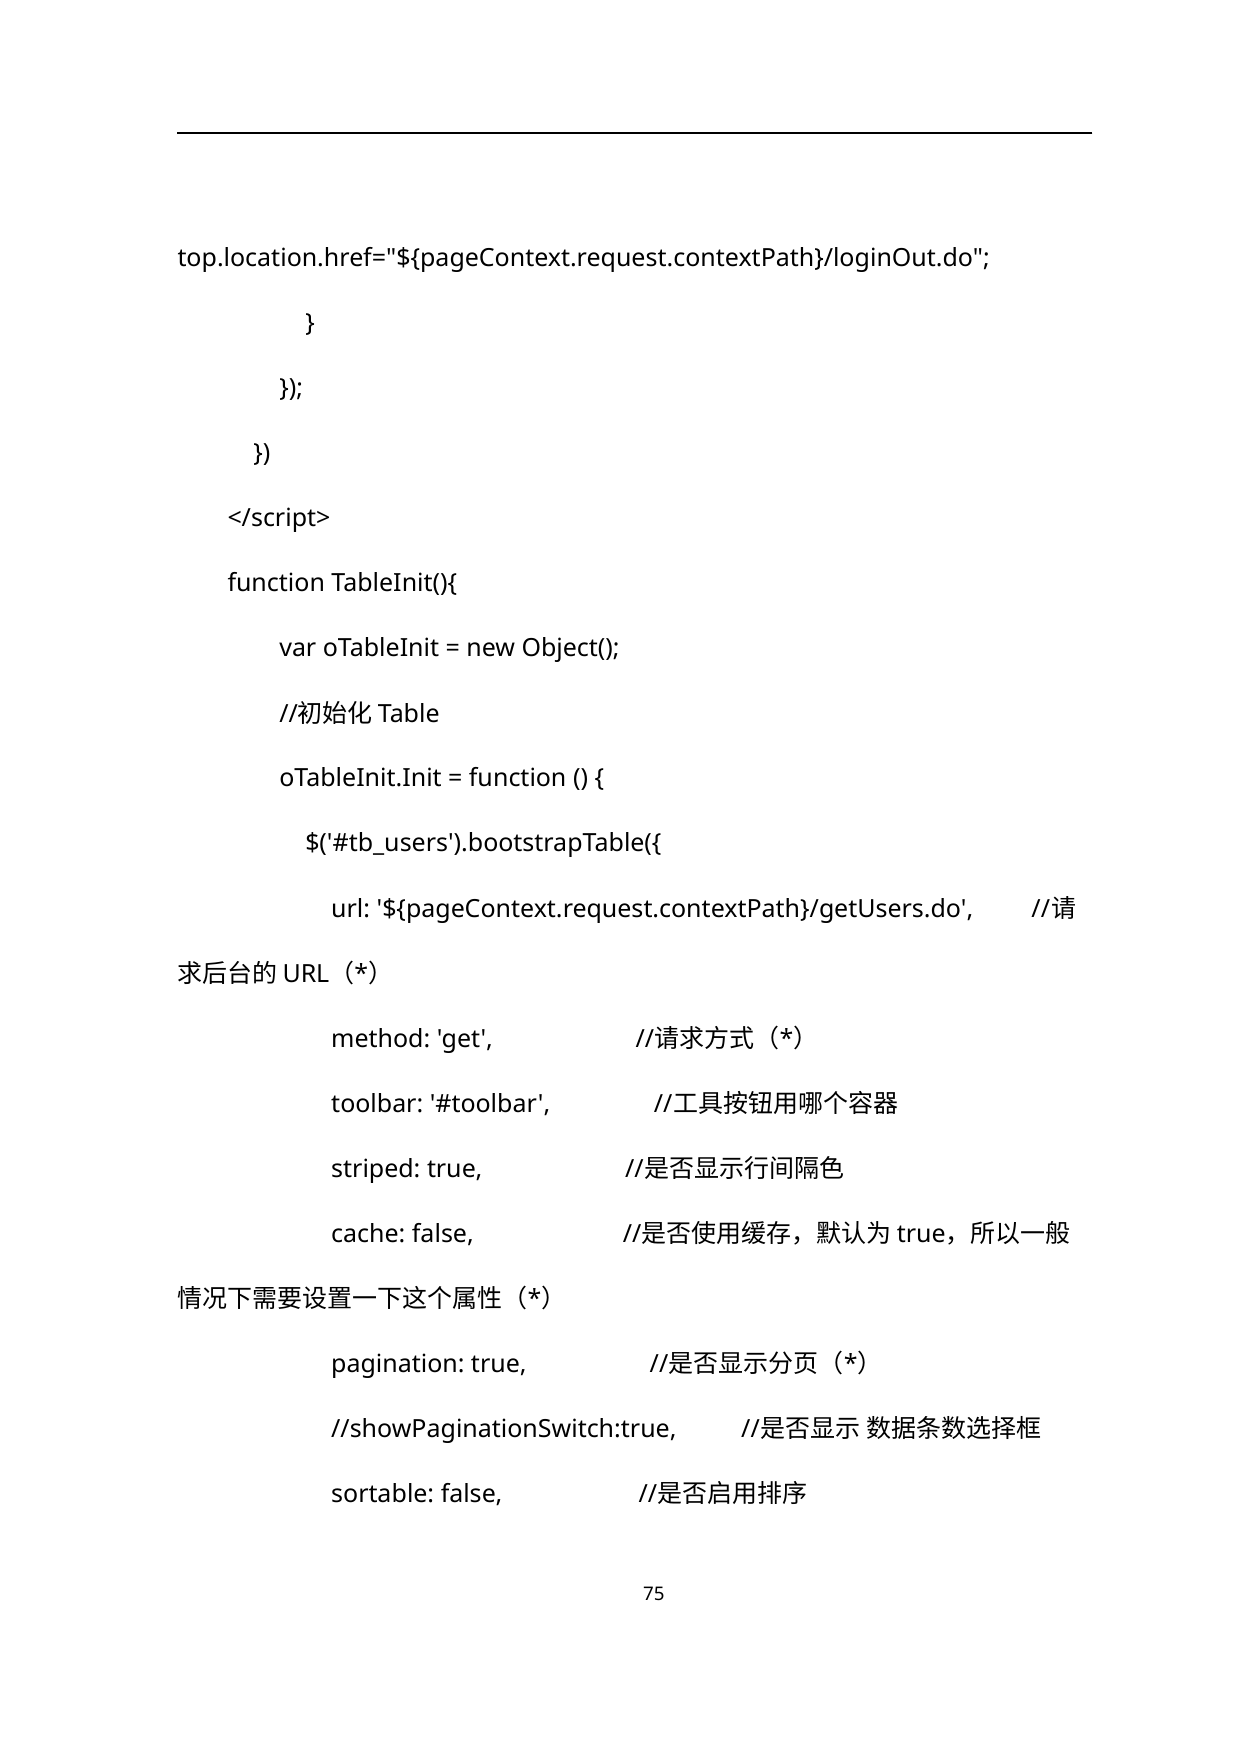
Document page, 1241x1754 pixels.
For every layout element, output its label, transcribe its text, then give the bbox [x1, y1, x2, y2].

text //初始化Table [177, 679, 1092, 744]
text cache: false, //是否使用缓存，默认为true，所以一般情况下需要设置一下这个属性（*） [177, 1199, 1092, 1329]
text function TableInit(){ [177, 549, 1092, 614]
text }) [177, 419, 1092, 484]
text pagination: true, //是否显示分页（*） [177, 1329, 1092, 1394]
text </script> [177, 484, 1092, 549]
text method: 'get', //请求方式（*） [177, 1004, 1092, 1069]
text sortable: false, //是否启用排序 [177, 1459, 1092, 1524]
text var oTableInit = new Object(); [177, 614, 1092, 679]
text }); [177, 354, 1092, 419]
text top.location.href="${pageContext.request.contextPath}/loginOut.do"; [177, 159, 1092, 289]
text toolbar: '#toolbar', //工具按钮用哪个容器 [177, 1069, 1092, 1134]
text } [177, 289, 1092, 354]
text oTableInit.Init = function () { [177, 744, 1092, 809]
text $('#tb_users').bootstrapTable({ [177, 809, 1092, 874]
text //showPaginationSwitch:true, //是否显示 数据条数选择框 [177, 1394, 1092, 1459]
text striped: true, //是否显示行间隔色 [177, 1134, 1092, 1199]
text url: '${pageContext.request.contextPath}/getUsers.do', //请求后台的URL（*） [177, 874, 1092, 1004]
